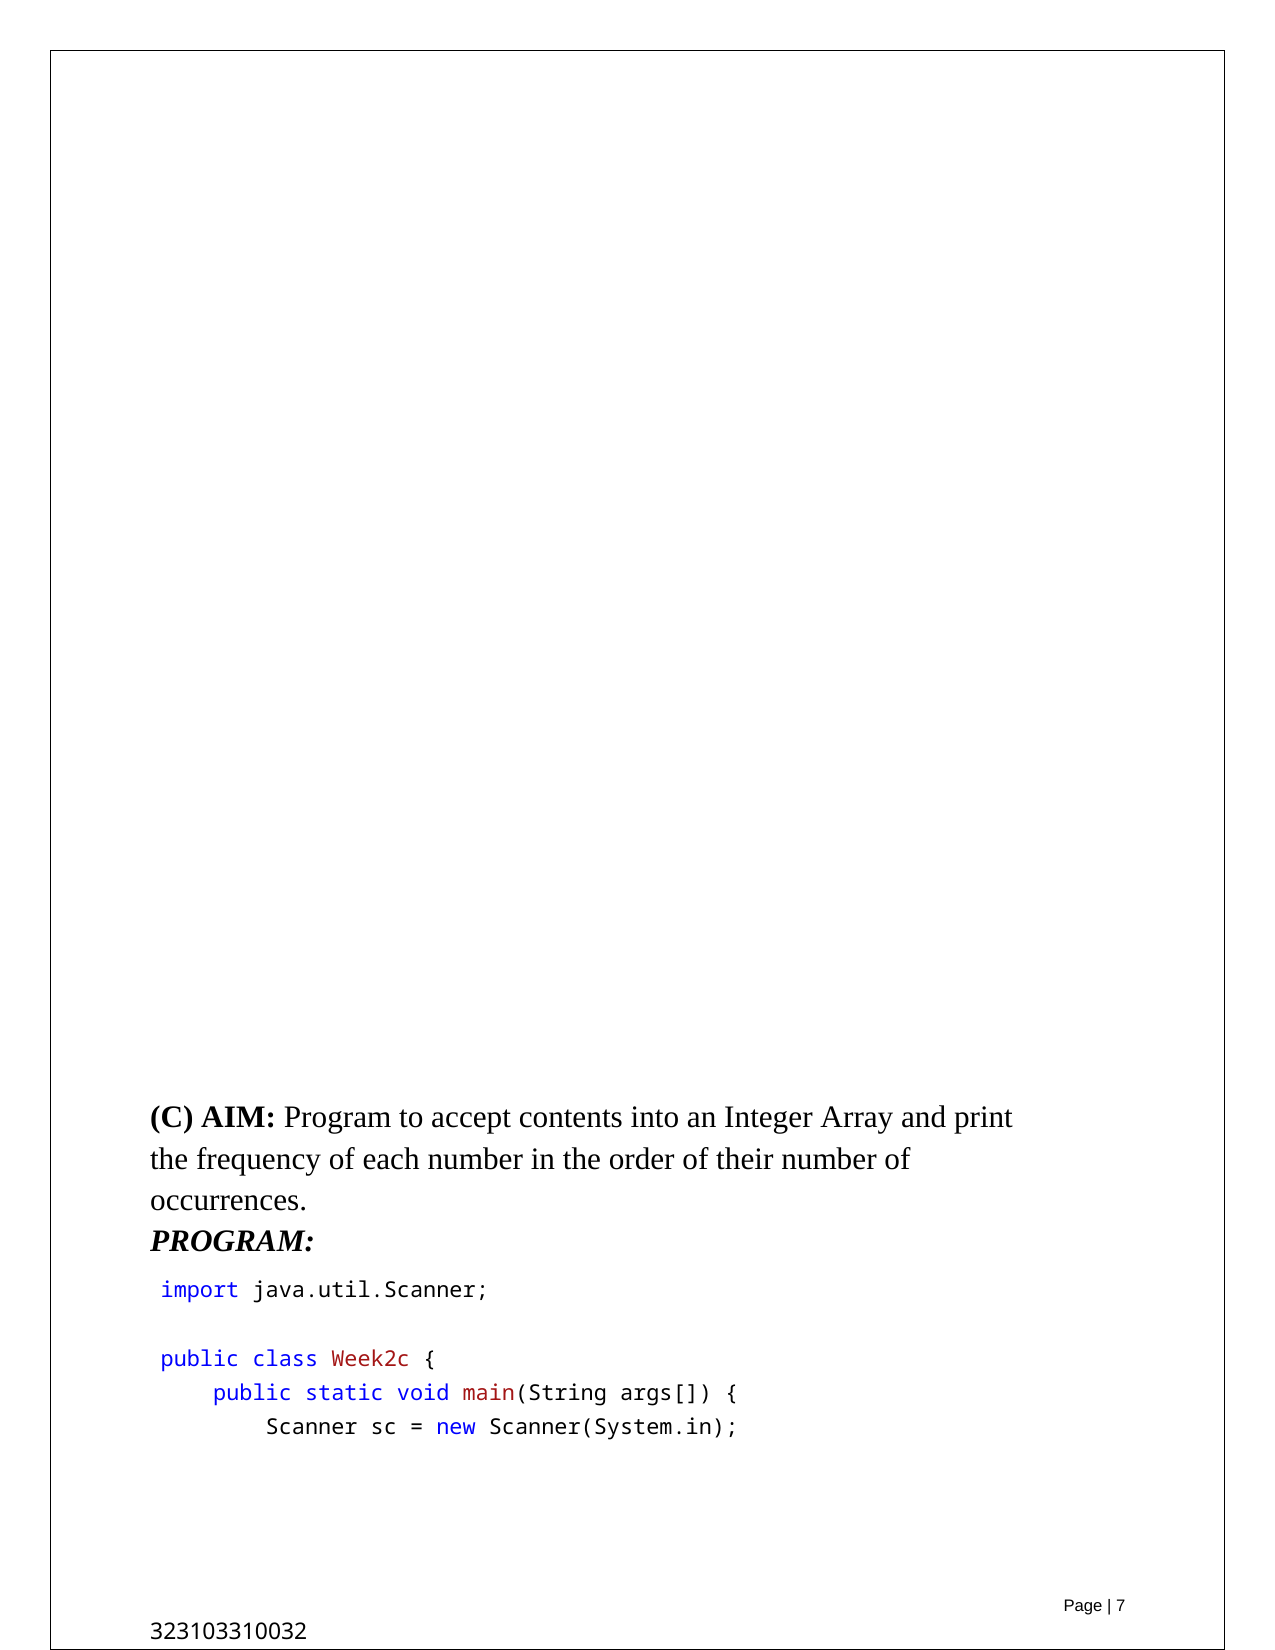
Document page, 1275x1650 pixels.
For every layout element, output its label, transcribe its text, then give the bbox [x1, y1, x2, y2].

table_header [150, 1264, 1125, 1485]
text (C) AIM: Program to accept contents into an Integer Array and print [150, 1099, 1125, 1135]
text the frequency of each number in the order of their number of [150, 1140, 1125, 1176]
text PROGRAM: [150, 1222, 1125, 1258]
text occurrences. [150, 1181, 1125, 1217]
